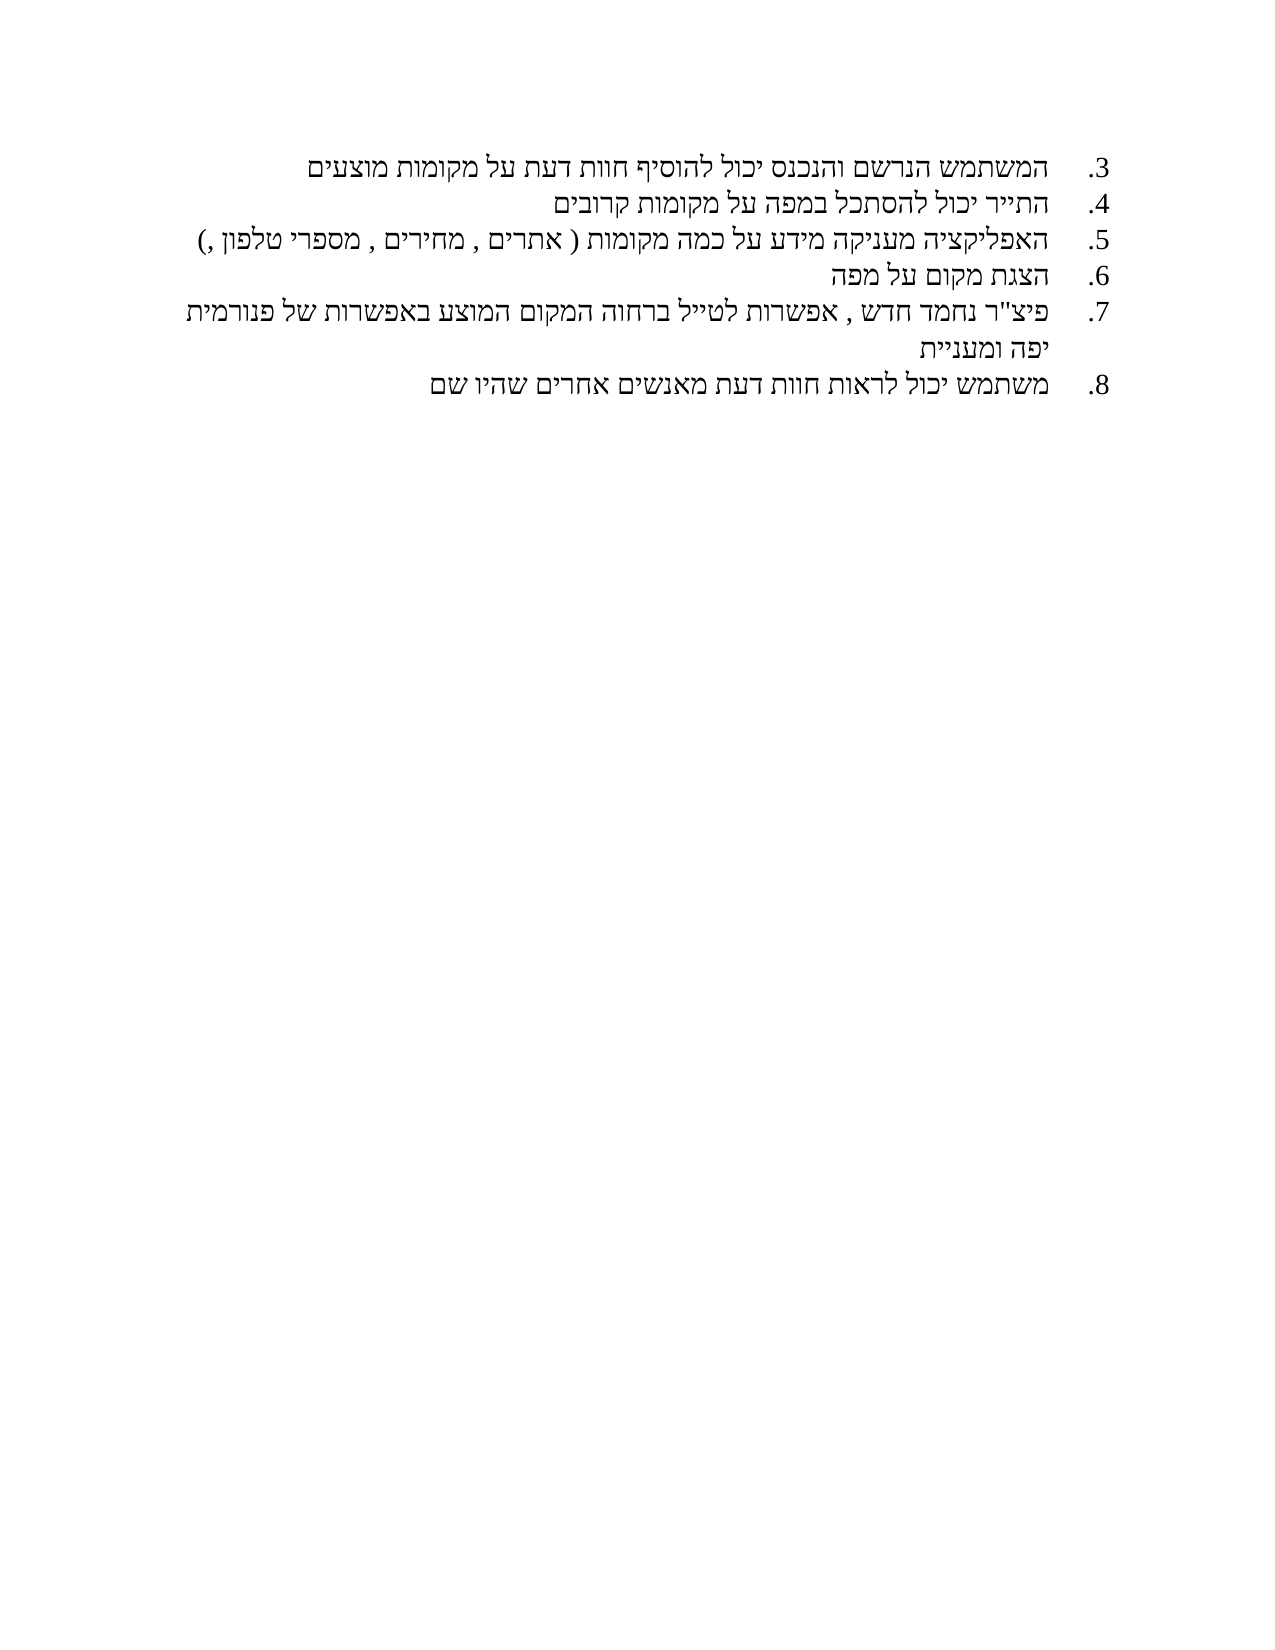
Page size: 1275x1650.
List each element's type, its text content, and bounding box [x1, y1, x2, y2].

list משתמש יכול לראות חוות דעת מאנשים אחרים שהיו שם [150, 367, 1087, 400]
list הצגת מקום על מפה [150, 258, 1087, 292]
list התייר יכול להסתכל במפה על מקומות קרובים [150, 186, 1087, 220]
list המשתמש הנרשם והנכנס יכול להוסיף חוות דעת על מקומות מוצעים [150, 150, 1087, 183]
list פיצ"ר נחמד חדש , אפשרות לטייל ברחוה המקום המוצע באפשרות של פנורמית יפה ומעניית [150, 294, 1087, 364]
list האפליקציה מעניקה מידע על כמה מקומות ( אתרים , מחירים , מספרי טלפון ,) [150, 222, 1087, 256]
